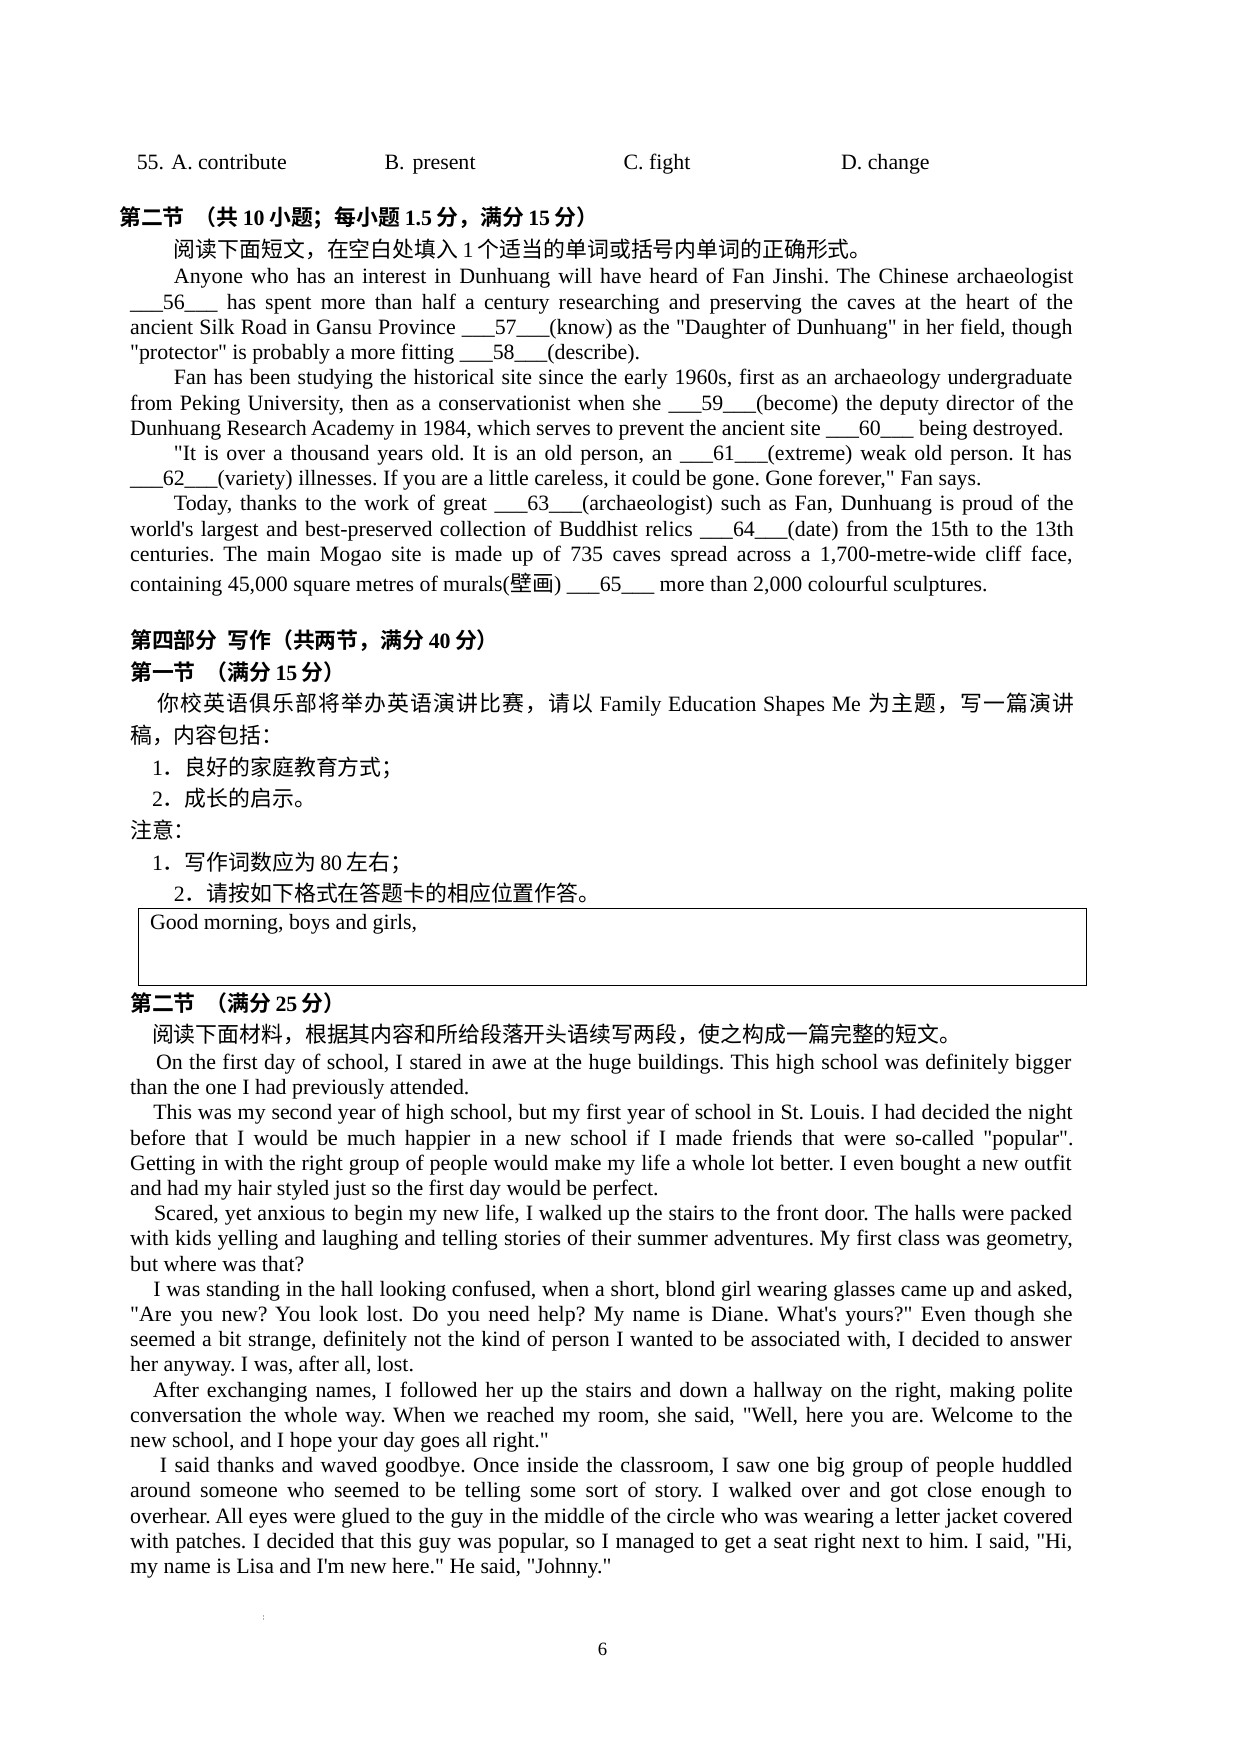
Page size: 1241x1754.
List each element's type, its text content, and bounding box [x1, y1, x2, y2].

list Anyone who has an interest in Dunhuang will have heard of Fan Jinshi. The Chinese archaeologist ___56___ has spent more than half a century researching and preserving the caves at the heart of the ancient Silk Road in Gansu Province ___57___(know) as the "Daughter of Dunhuang" in her field, though "protector" is probably a more fitting ___58___(describe). [130, 263, 1075, 364]
table_cell 55. [137, 149, 170, 174]
list Today, thanks to the work of great ___63___(archaeologist) such as Fan, Dunhuang is proud of the world's largest and best-preserved collection of Buddhist relics ___64___(date) from the 15th to the 13th centuries. The main Mogao site is made up of 735 caves spread across a 1,700-metre-wide cliff face, containing 45,000 square metres of murals(壁画) ___65___ more than 2,000 colourful sculptures. [130, 490, 1075, 598]
list 1．良好的家庭教育方式； [130, 749, 1075, 781]
list 第二节 （共10小题；每小题1.5分，满分15分） [119, 200, 1086, 232]
list 阅读下面短文，在空白处填入1个适当的单词或括号内单词的正确形式。 [130, 232, 1075, 263]
list I was standing in the hall looking confused, when a short, blond girl wearing glasses came up and asked, "Are you new? You look lost. Do you need help? My name is Diane. What's yours?" Even though she seemed a bit strange, definitely not the kind of person I wanted to be associated with, I decided to answer her anyway. I was, after all, lost. [130, 1276, 1075, 1377]
list 2．请按如下格式在答题卡的相应位置作答。 [130, 876, 1075, 908]
list Scared, yet anxious to begin my new life, I walked up the stairs to the front door. The halls were packed with kids yelling and laughing and telling stories of their summer adventures. My first class was geometry, but where was that? [130, 1200, 1075, 1276]
list Fan has been studying the historical site since the early 1960s, first as an archaeology undergraduate from Peking University, then as a conservationist when she ___59___(become) the deputy director of the Dunhuang Research Academy in 1984, which serves to prevent the ancient site ___60___ being destroyed. [130, 364, 1075, 440]
list 第一节 （满分15分） [130, 654, 1075, 686]
table_cell D. [841, 149, 867, 174]
list On the first day of school, I stared in awe at the huge buildings. This high school was definitely bigger than the one I had previously attended. [130, 1049, 1075, 1099]
table_cell present [413, 149, 622, 174]
list 第二节 （满分25分） [130, 986, 1075, 1017]
list I said thanks and waved goodbye. Once inside the classroom, I saw one big group of people huddled around someone who seemed to be telling some sort of story. I walked over and got close enough to overhear. All eyes were glued to the guy in the middle of the circle who was wearing a letter jacket covered with patches. I decided that this guy was popular, so I managed to get a seat right next to him. I said, "Hi, my name is Lisa and I'm new here." He said, "Johnny." [130, 1452, 1075, 1578]
list After exchanging names, I followed her up the stairs and down a hallway on the right, making polite conversation the whole way. When we reached my room, she said, "Well, here you are. Welcome to the new school, and I hope your day goes all right." [130, 1377, 1075, 1452]
list 1．写作词数应为80左右； [130, 844, 1075, 876]
list 注意： [130, 813, 1075, 844]
table_cell contribute [198, 149, 383, 174]
table_cell C. [623, 149, 648, 174]
list 2．成长的启示。 [130, 781, 1075, 813]
list 第四部分 写作（共两节，满分40分） [130, 623, 1075, 654]
list "It is over a thousand years old. It is an old person, an ___61___(extreme) weak old person. It has ___62___(variety) illnesses. If you are a little careless, it could be gone. Gone forever," Fan says. [130, 440, 1075, 490]
table_cell fight [649, 149, 840, 174]
list This was my second year of high school, but my first year of school in St. Louis. I had decided the night before that I would be much happier in a new school if I made friends that were so-called "popular". Getting in with the right group of people would make my life a whole lot better. I even bought a new outfit and had my hair styled just so the first day would be perfect. [130, 1099, 1075, 1200]
table_cell B. [384, 149, 412, 174]
list 你校英语俱乐部将举办英语演讲比赛，请以Family Education Shapes Me 为主题，写一篇演讲稿，内容包括： [130, 686, 1075, 749]
table_cell change [868, 149, 1057, 174]
table_header Good morning, boys and girls, [139, 909, 1086, 984]
list 阅读下面材料，根据其内容和所给段落开头语续写两段，使之构成一篇完整的短文。 [130, 1017, 1075, 1049]
table_cell A. [171, 149, 197, 174]
